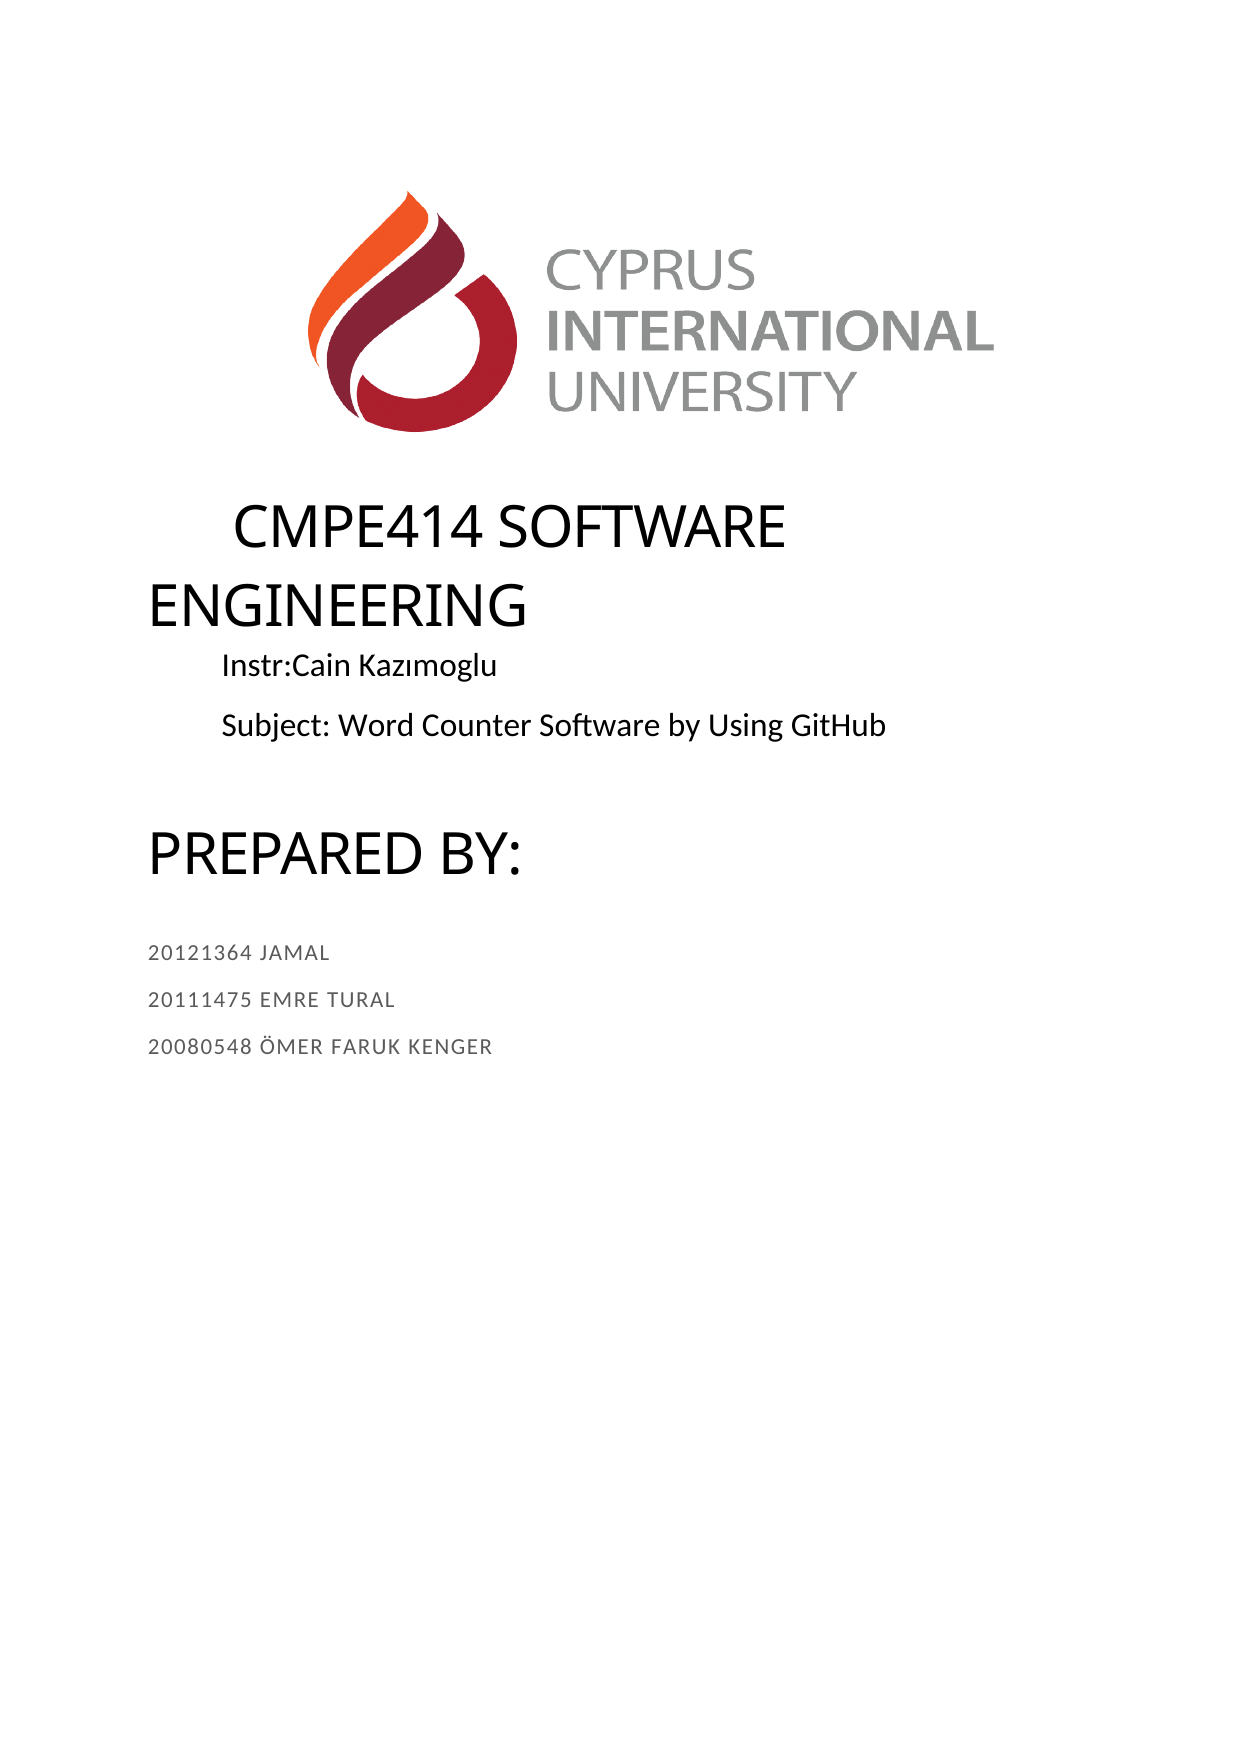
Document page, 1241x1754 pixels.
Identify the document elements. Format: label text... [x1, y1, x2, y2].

title PREPARED BY: [148, 812, 1093, 891]
text Subject: Word Counter Software by Using GitHub [148, 704, 1093, 745]
subtitle 20111475 EMRE TURAL [148, 985, 1093, 1013]
title CMPE414 SOFTWARE ENGINEERING [148, 485, 1093, 644]
subtitle 20080548 ÖMER FARUK KENGER [148, 1032, 1093, 1060]
picture [147, 147, 1117, 466]
subtitle 20121364 JAMAL [148, 938, 1093, 966]
text Instr:Cain Kazımoglu [148, 644, 1093, 684]
